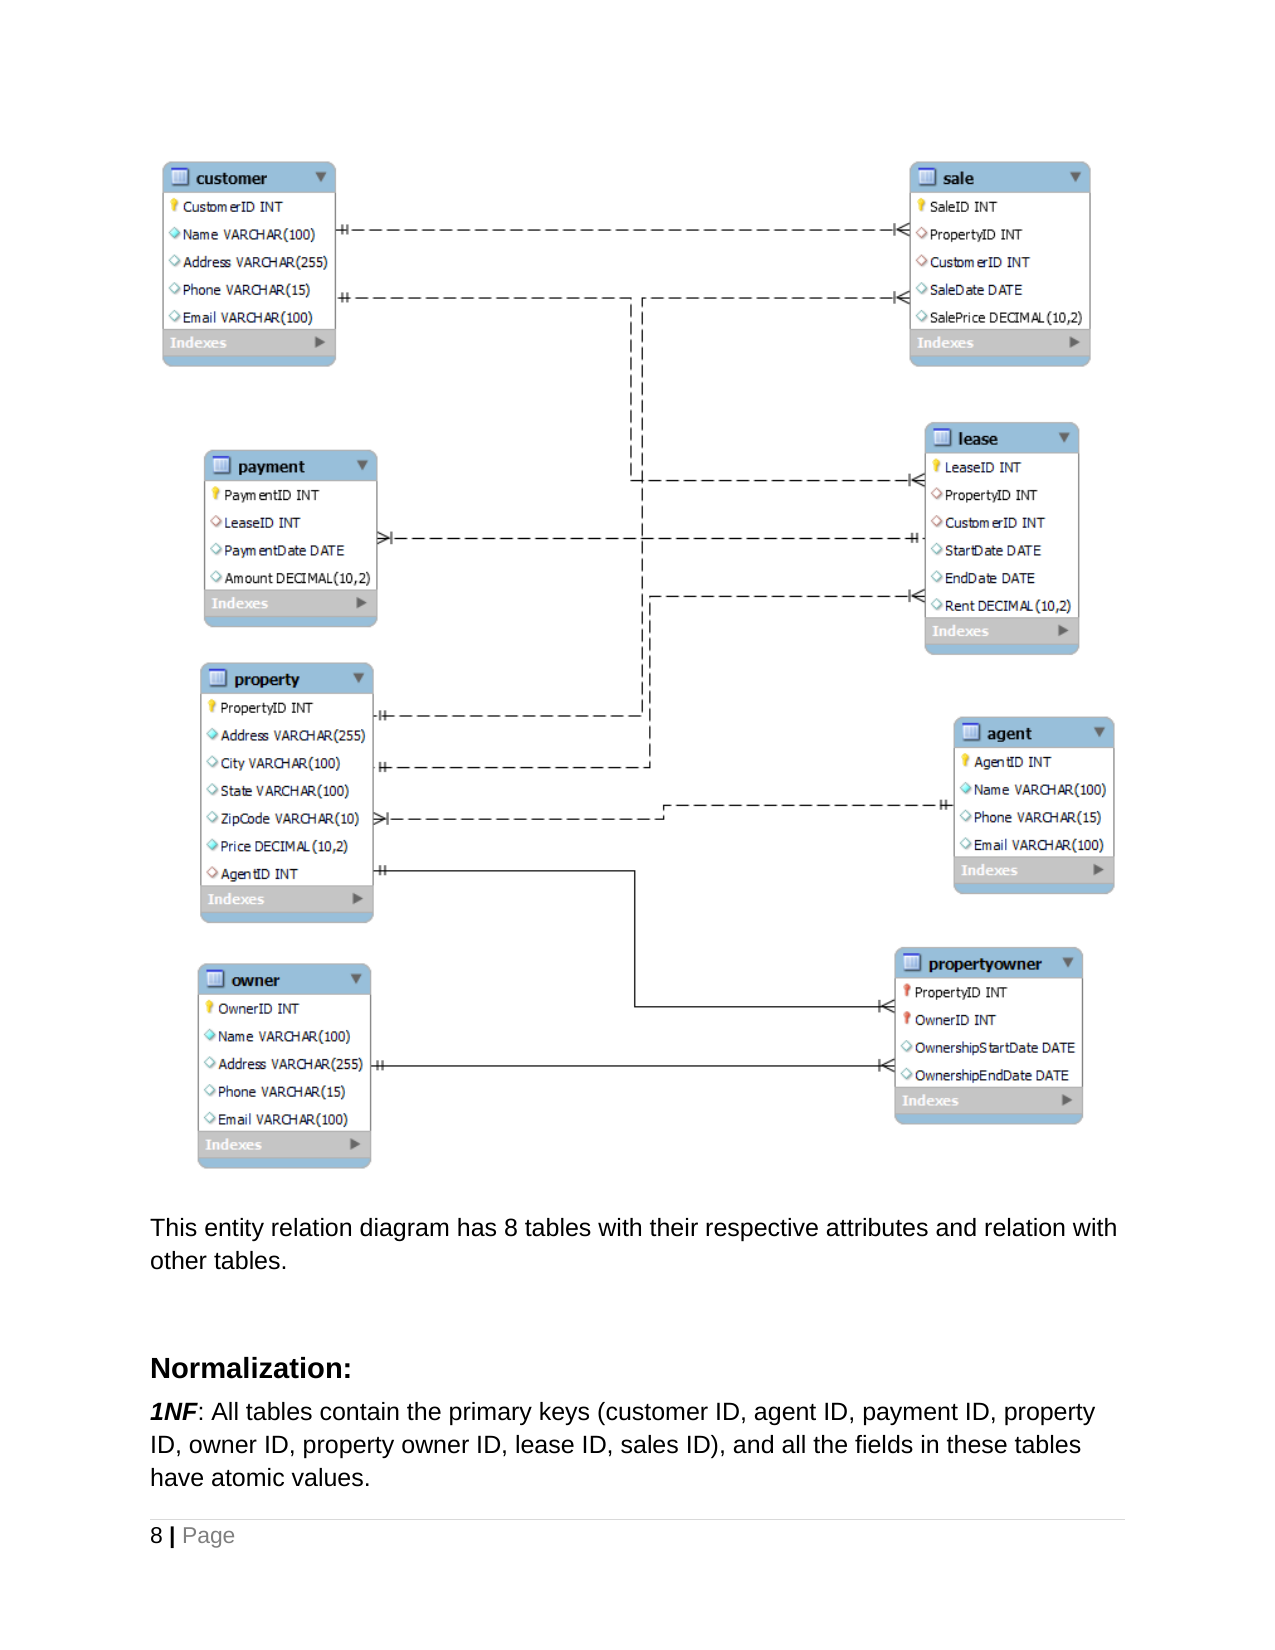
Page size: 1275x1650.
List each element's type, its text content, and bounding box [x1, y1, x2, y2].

text 1NF: All tables contain the primary keys (customer ID, agent ID, payment ID, property ID, owner ID, property owner ID, lease ID, sales ID), and all the fields in these tables have atomic values. [150, 1397, 1125, 1492]
text This entity relation diagram has 8 tables with their respective attributes and relation with other tables. [150, 1213, 1125, 1275]
subtitle Normalization: [150, 1351, 1125, 1385]
picture [150, 150, 1125, 1180]
